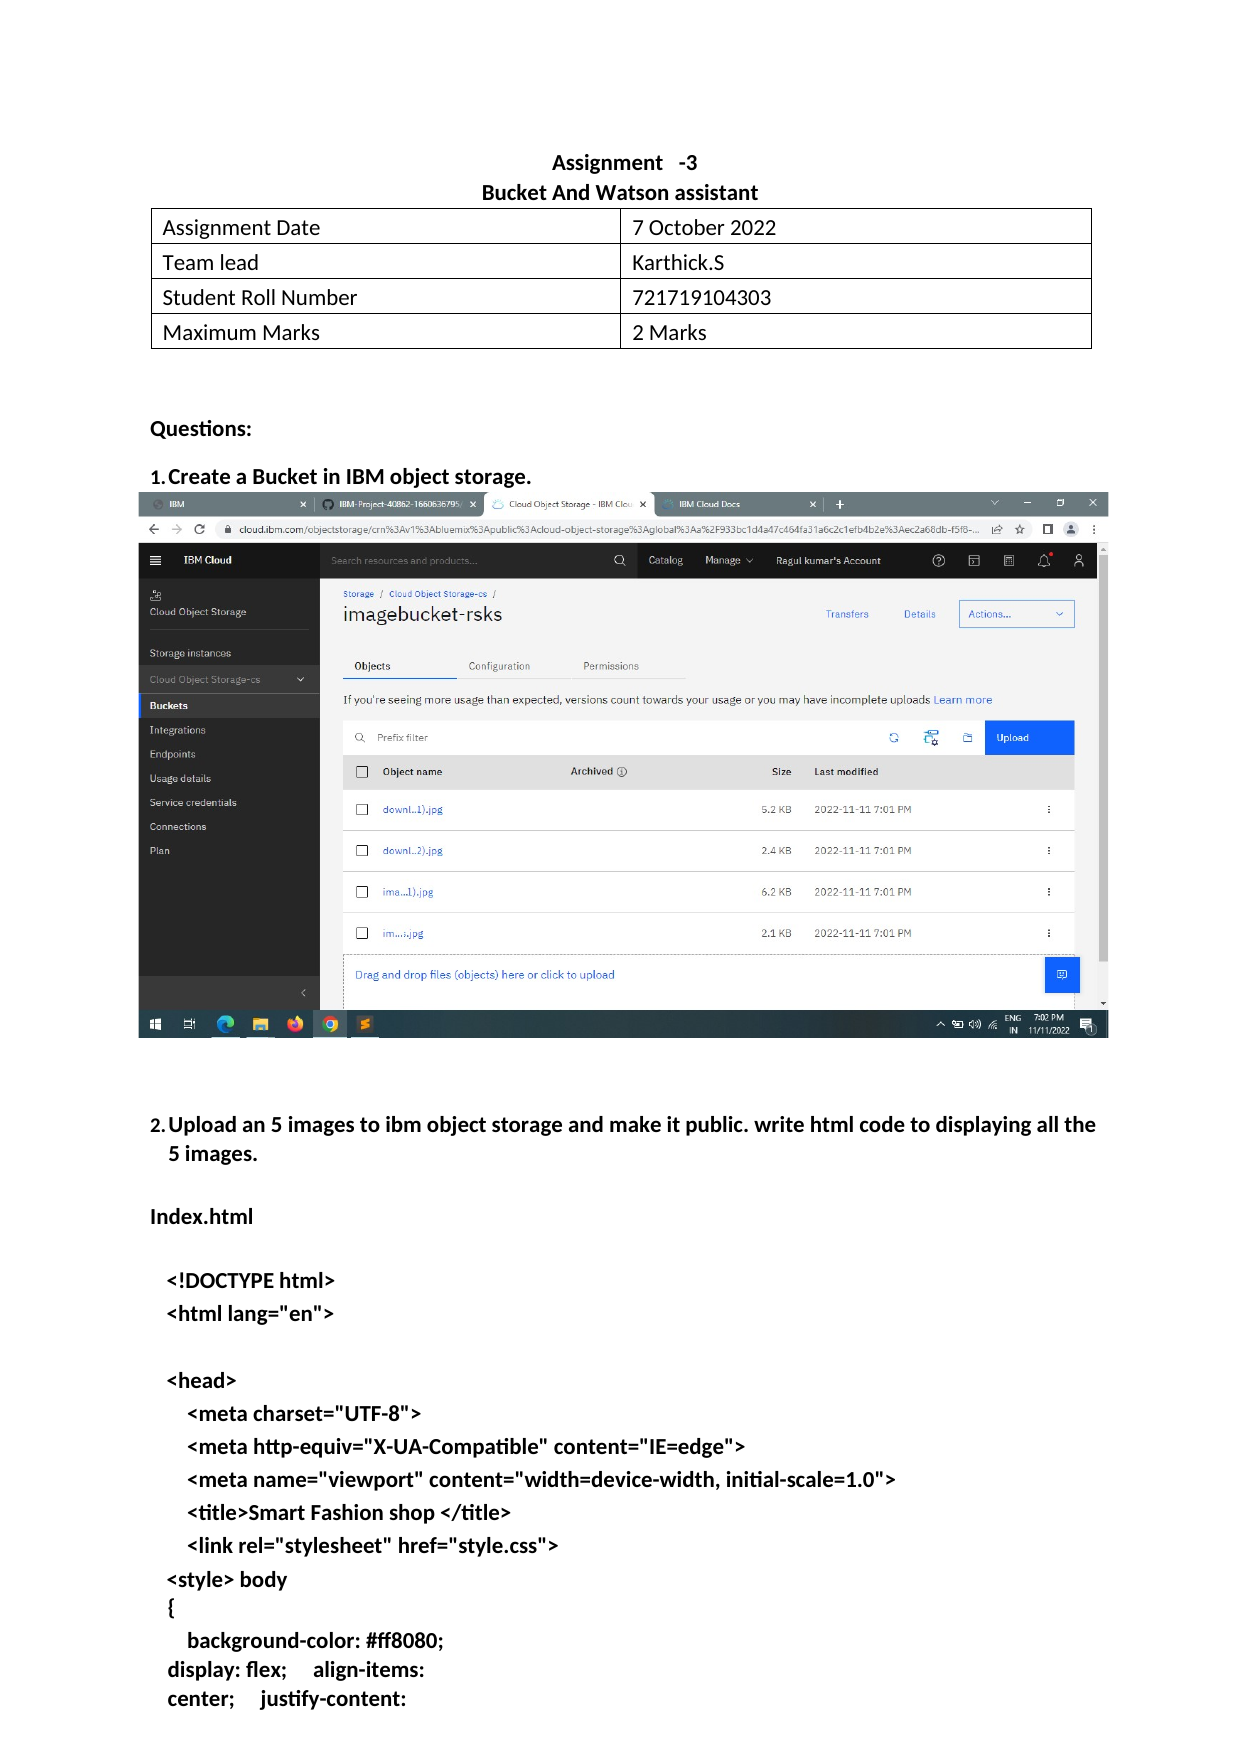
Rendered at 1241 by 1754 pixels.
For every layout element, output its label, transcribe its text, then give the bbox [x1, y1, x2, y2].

table_cell Karthick.S [621, 244, 1091, 278]
text <meta charset="UTF-8"> [166, 1399, 1103, 1427]
table_cell Maximum Marks [152, 314, 620, 348]
table_header 7 October 2022 [621, 209, 1091, 243]
text <style> body { [166, 1565, 289, 1622]
picture [138, 492, 1109, 1038]
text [166, 1627, 446, 1712]
table_cell 2 Marks [621, 314, 1091, 348]
text <link rel="stylesheet" href="style.css"> [166, 1532, 1103, 1559]
table_cell 721719104303 [621, 279, 1091, 313]
list Create a Bucket in IBM object storage. [150, 462, 1103, 491]
table_cell Student Roll Number [152, 279, 620, 313]
text Index.html [150, 1202, 1103, 1230]
text <meta http-equiv="X-UA-Compatible" content="IE=edge"> [166, 1432, 1103, 1460]
text <!DOCTYPE html> [166, 1266, 1103, 1294]
list Upload an 5 images to ibm object storage and make it public. write html code to displaying all the 5 images. [150, 1110, 1103, 1167]
text Assignment -3 [136, 148, 1114, 176]
text <title>Smart Fashion shop </title> [166, 1498, 1103, 1526]
table_cell Team lead [152, 244, 620, 278]
text Bucket And Watson assistant [136, 178, 1104, 206]
text <html lang="en"> [166, 1299, 1103, 1327]
text <head> [166, 1366, 1103, 1394]
text Questions: [150, 414, 1103, 442]
text <meta name="viewport" content="width=device-width, initial-scale=1.0"> [166, 1465, 1103, 1493]
table_header Assignment Date [152, 209, 620, 243]
